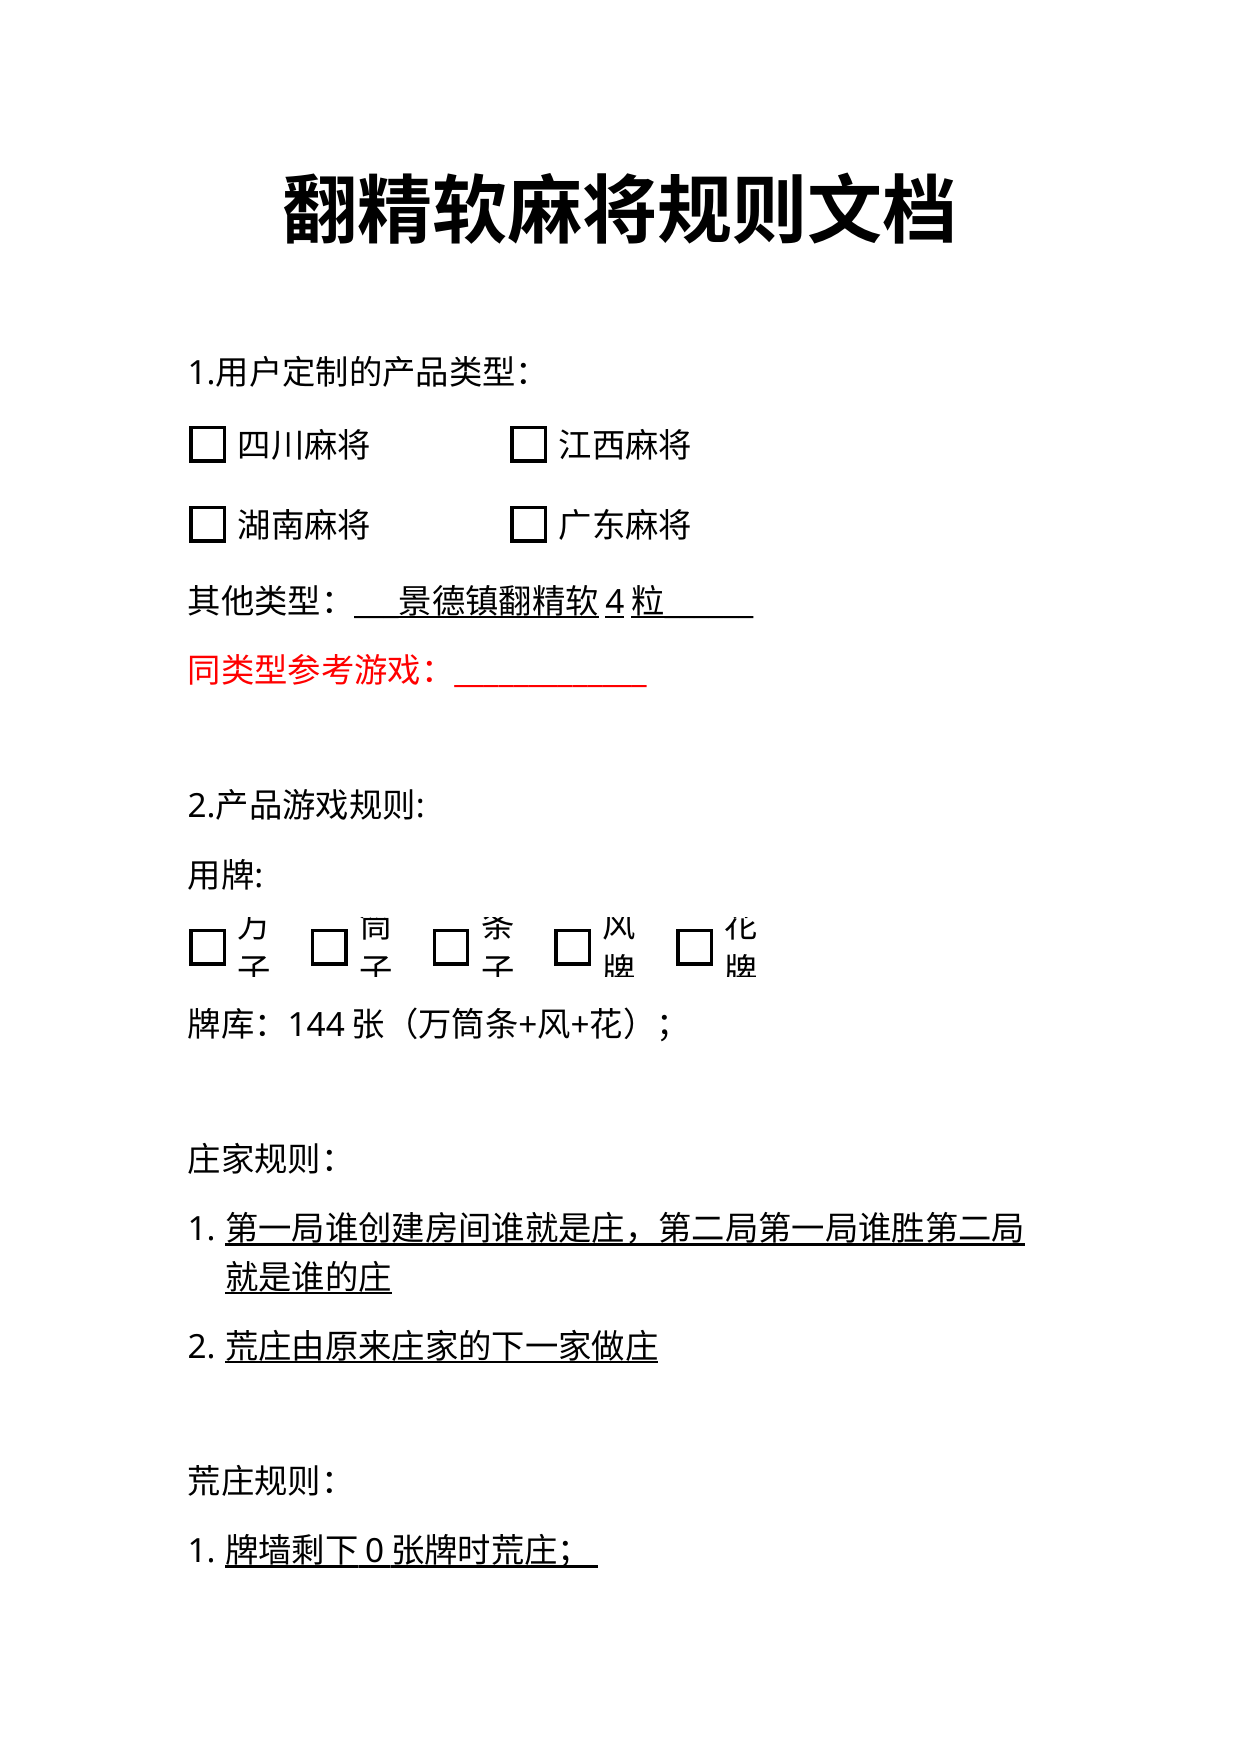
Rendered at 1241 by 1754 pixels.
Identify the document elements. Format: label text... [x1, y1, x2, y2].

text 用牌: [187, 848, 1053, 897]
list 荒庄由原来庄家的下一家做庄 [187, 1319, 1053, 1368]
list 第一局谁创建房间谁就是庄，第二局第一局谁胜第二局就是谁的庄 [187, 1202, 1053, 1299]
text 翻精软麻将规则文档 [187, 150, 1053, 259]
text 荒庄规则： [187, 1455, 1053, 1503]
text 其他类型：___景德镇翻精软4粒______ [187, 574, 1053, 623]
text 庄家规则： [187, 1133, 1053, 1181]
text 1.用户定制的产品类型： [187, 346, 1053, 394]
text 2.产品游戏规则: [187, 779, 1053, 828]
text 同类型参考游戏：_____________ [187, 644, 1053, 692]
text 牌库：144张（万筒条+风+花）； [187, 997, 1053, 1046]
list 牌墙剩下0张牌时荒庄； [187, 1524, 1053, 1572]
